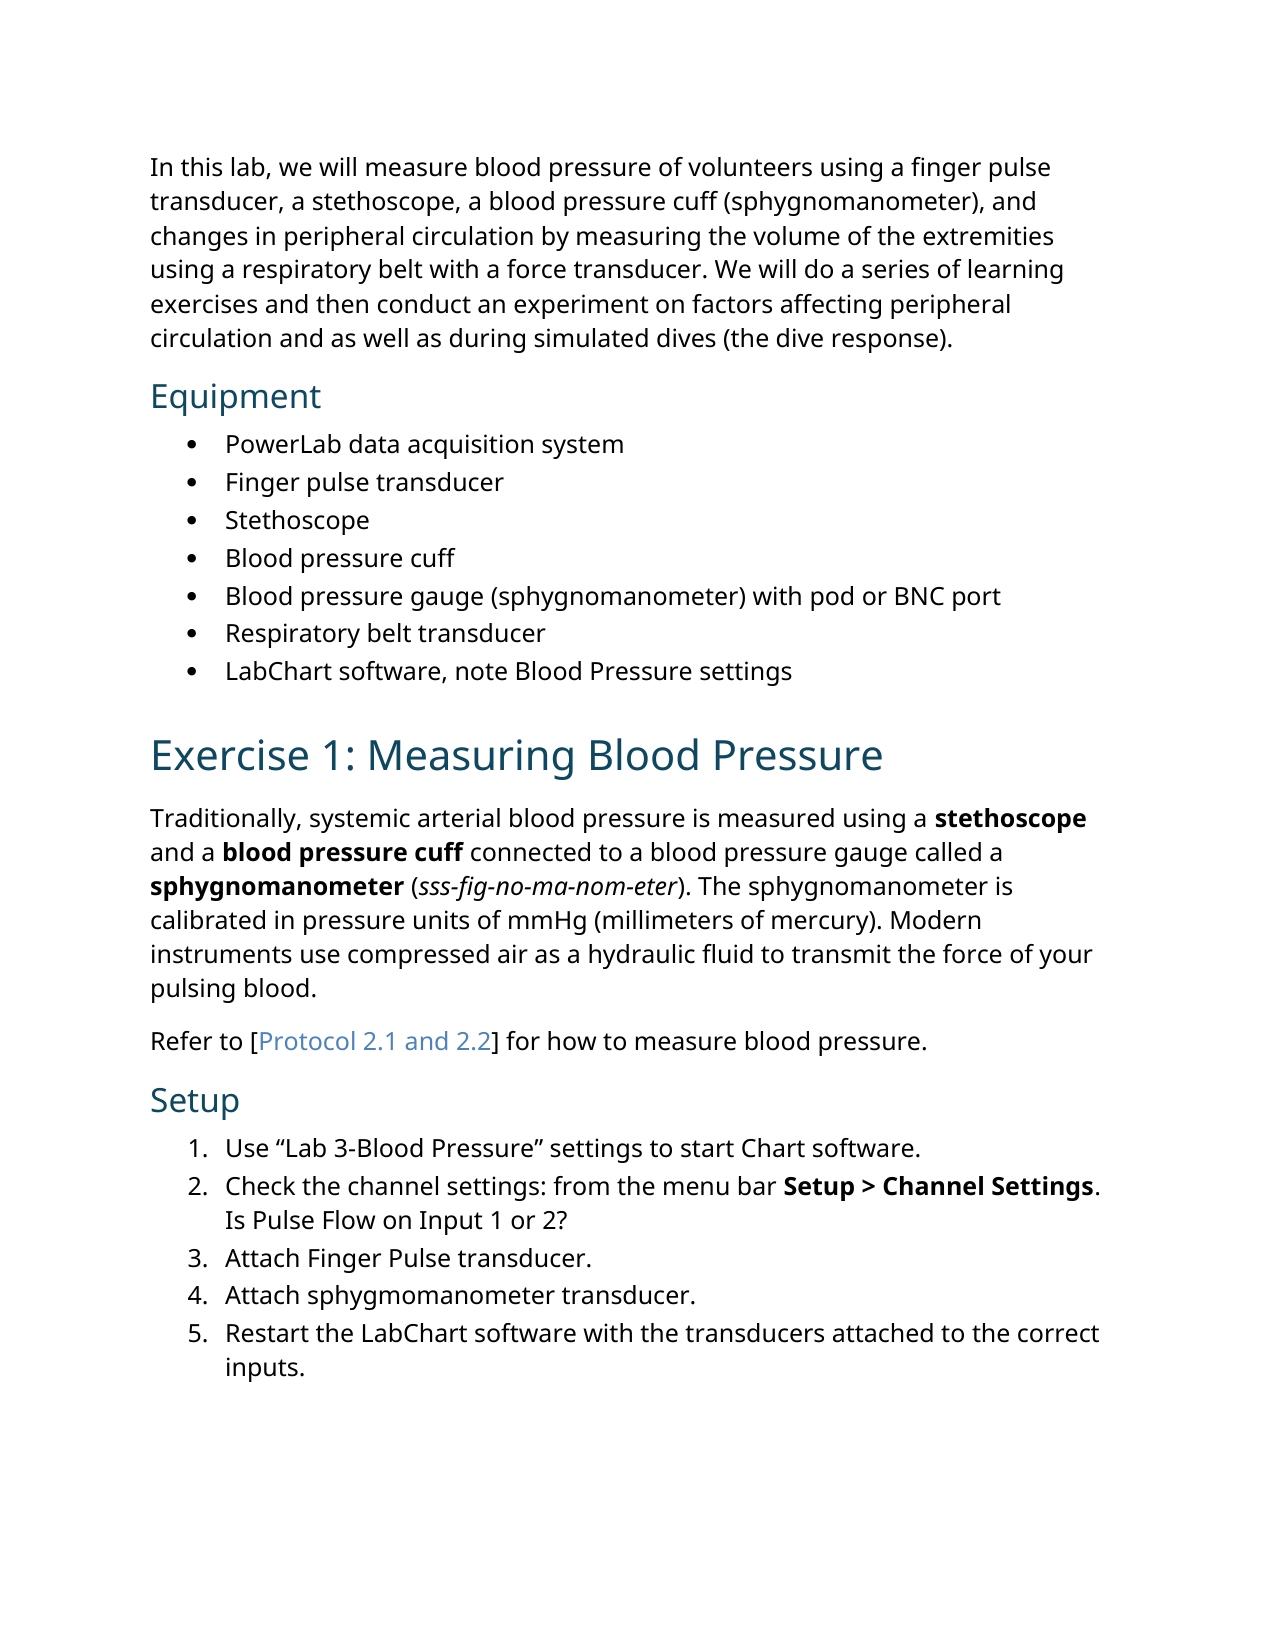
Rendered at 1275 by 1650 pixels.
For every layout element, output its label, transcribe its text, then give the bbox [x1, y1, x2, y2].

list LabChart software, note Blood Pressure settings [187, 654, 1125, 688]
subtitle Setup [150, 1077, 1125, 1122]
list Attach Finger Pulse transducer. [187, 1240, 1125, 1274]
list Use “Lab 3-Blood Pressure” settings to start Chart software. [187, 1131, 1125, 1164]
list Stethoscope [187, 502, 1125, 537]
list Blood pressure gauge (sphygnomanometer) with pod or BNC port [187, 578, 1125, 612]
list PowerLab data acquisition system [187, 427, 1125, 461]
text Refer to [Protocol 2.1 and 2.2] for how to measure blood pressure. [150, 1024, 1125, 1058]
list Check the channel settings: from the menu bar Setup > Channel Settings. Is Pulse Flow on Input 1 or 2? [187, 1168, 1125, 1236]
subtitle Equipment [150, 373, 1125, 418]
list Blood pressure cuff [187, 540, 1125, 574]
subtitle Exercise 1: Measuring Blood Pressure [150, 725, 1125, 782]
list Respiratory belt transducer [187, 616, 1125, 650]
list Attach sphygmomanometer transducer. [187, 1278, 1125, 1312]
list Restart the LabChart software with the transducers attached to the correct inputs. [187, 1316, 1125, 1384]
list Finger pulse transducer [187, 465, 1125, 499]
text Traditionally, systemic arterial blood pressure is measured using a stethoscope and a blood pressure cuff connected to a blood pressure gauge called a sphygnomanometer (sss-fig-no-ma-nom-eter). The sphygnomanometer is calibrated in pressure units of mmHg (millimeters of mercury). Modern instruments use compressed air as a hydraulic fluid to transmit the force of your pulsing blood. [150, 801, 1125, 1005]
text In this lab, we will measure blood pressure of volunteers using a finger pulse transducer, a stethoscope, a blood pressure cuff (sphygnomanometer), and changes in peripheral circulation by measuring the volume of the extremities using a respiratory belt with a force transducer. We will do a series of learning exercises and then conduct an experiment on factors affecting peripheral circulation and as well as during simulated dives (the dive response). [150, 150, 1125, 354]
